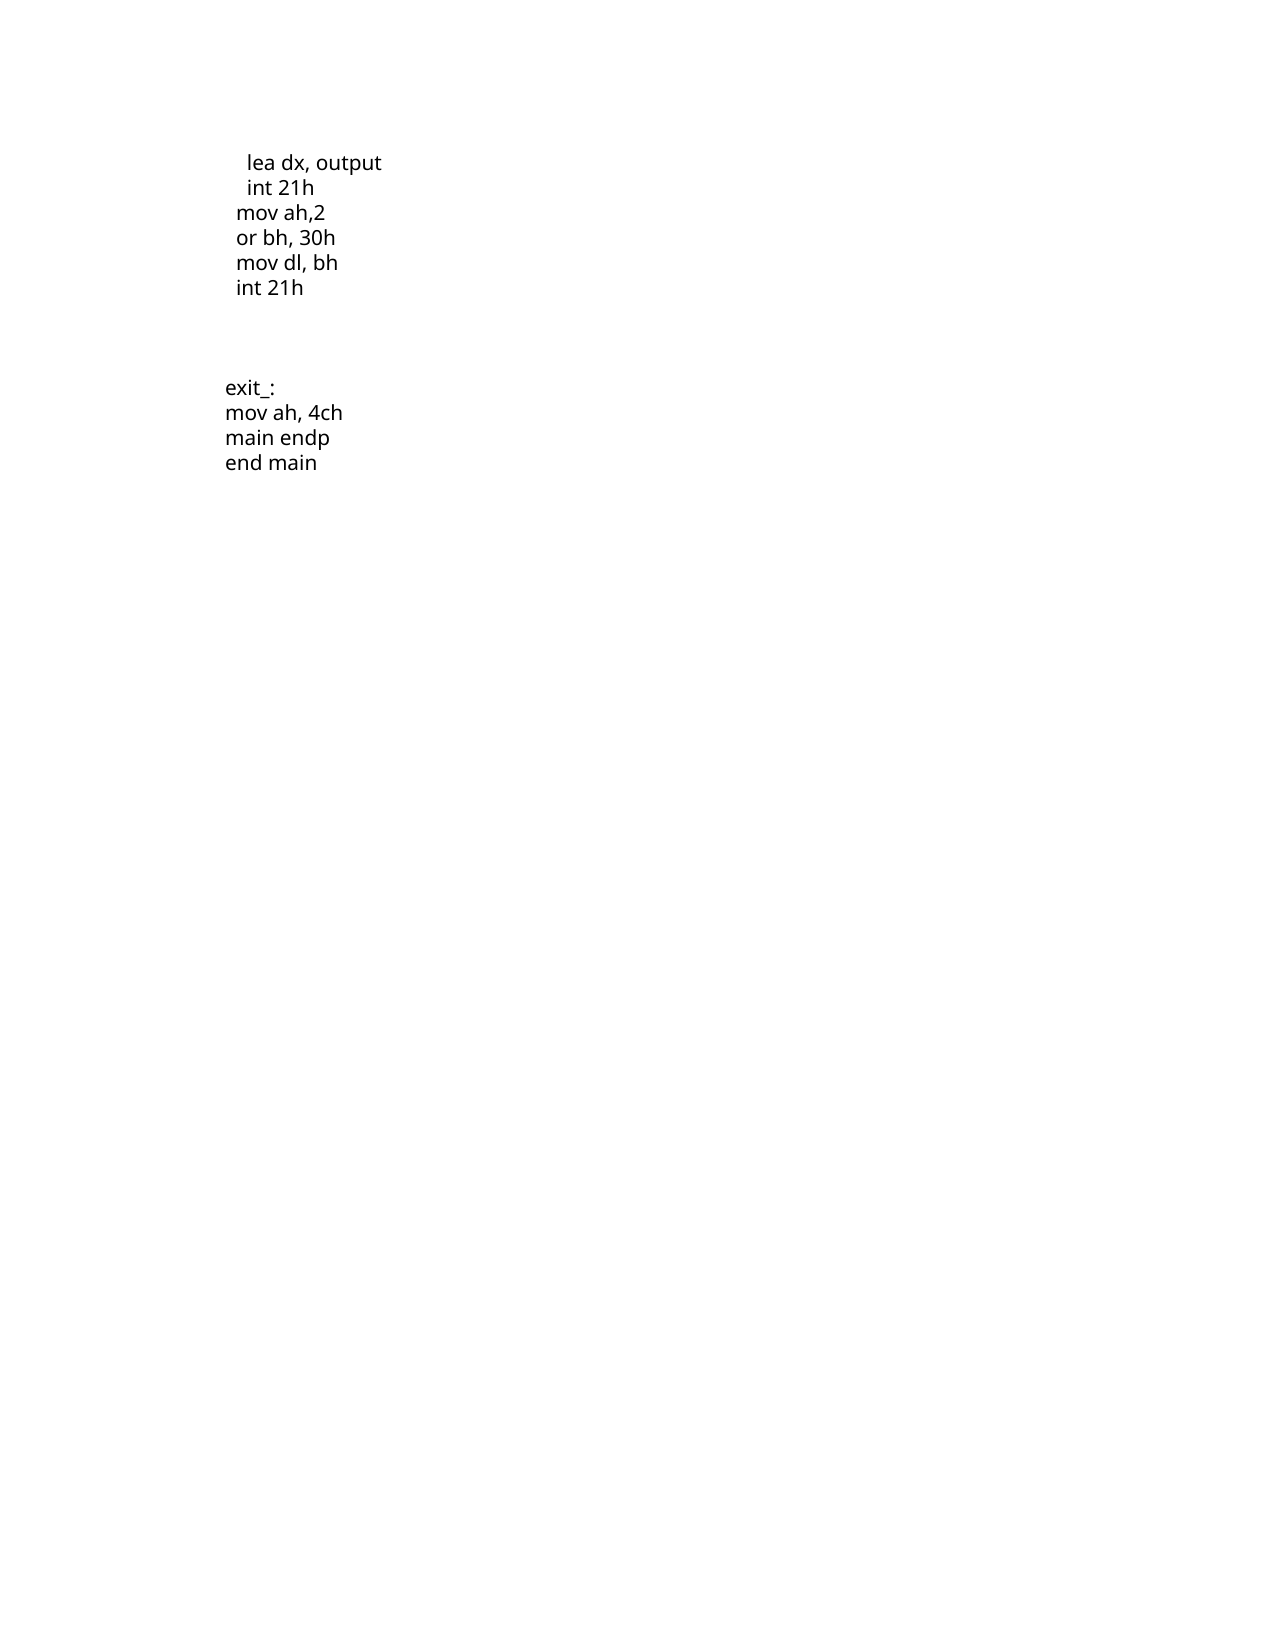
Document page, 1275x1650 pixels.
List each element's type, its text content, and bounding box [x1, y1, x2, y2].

text mov ah,2 [225, 200, 1125, 225]
text end main [225, 450, 1125, 475]
text lea dx, output [225, 150, 1125, 175]
text int 21h [225, 175, 1125, 200]
text or bh, 30h [225, 225, 1125, 250]
text exit_: [225, 375, 1125, 400]
text int 21h [225, 275, 1125, 300]
text mov dl, bh [225, 250, 1125, 275]
text main endp [225, 425, 1125, 450]
text mov ah, 4ch [225, 400, 1125, 425]
